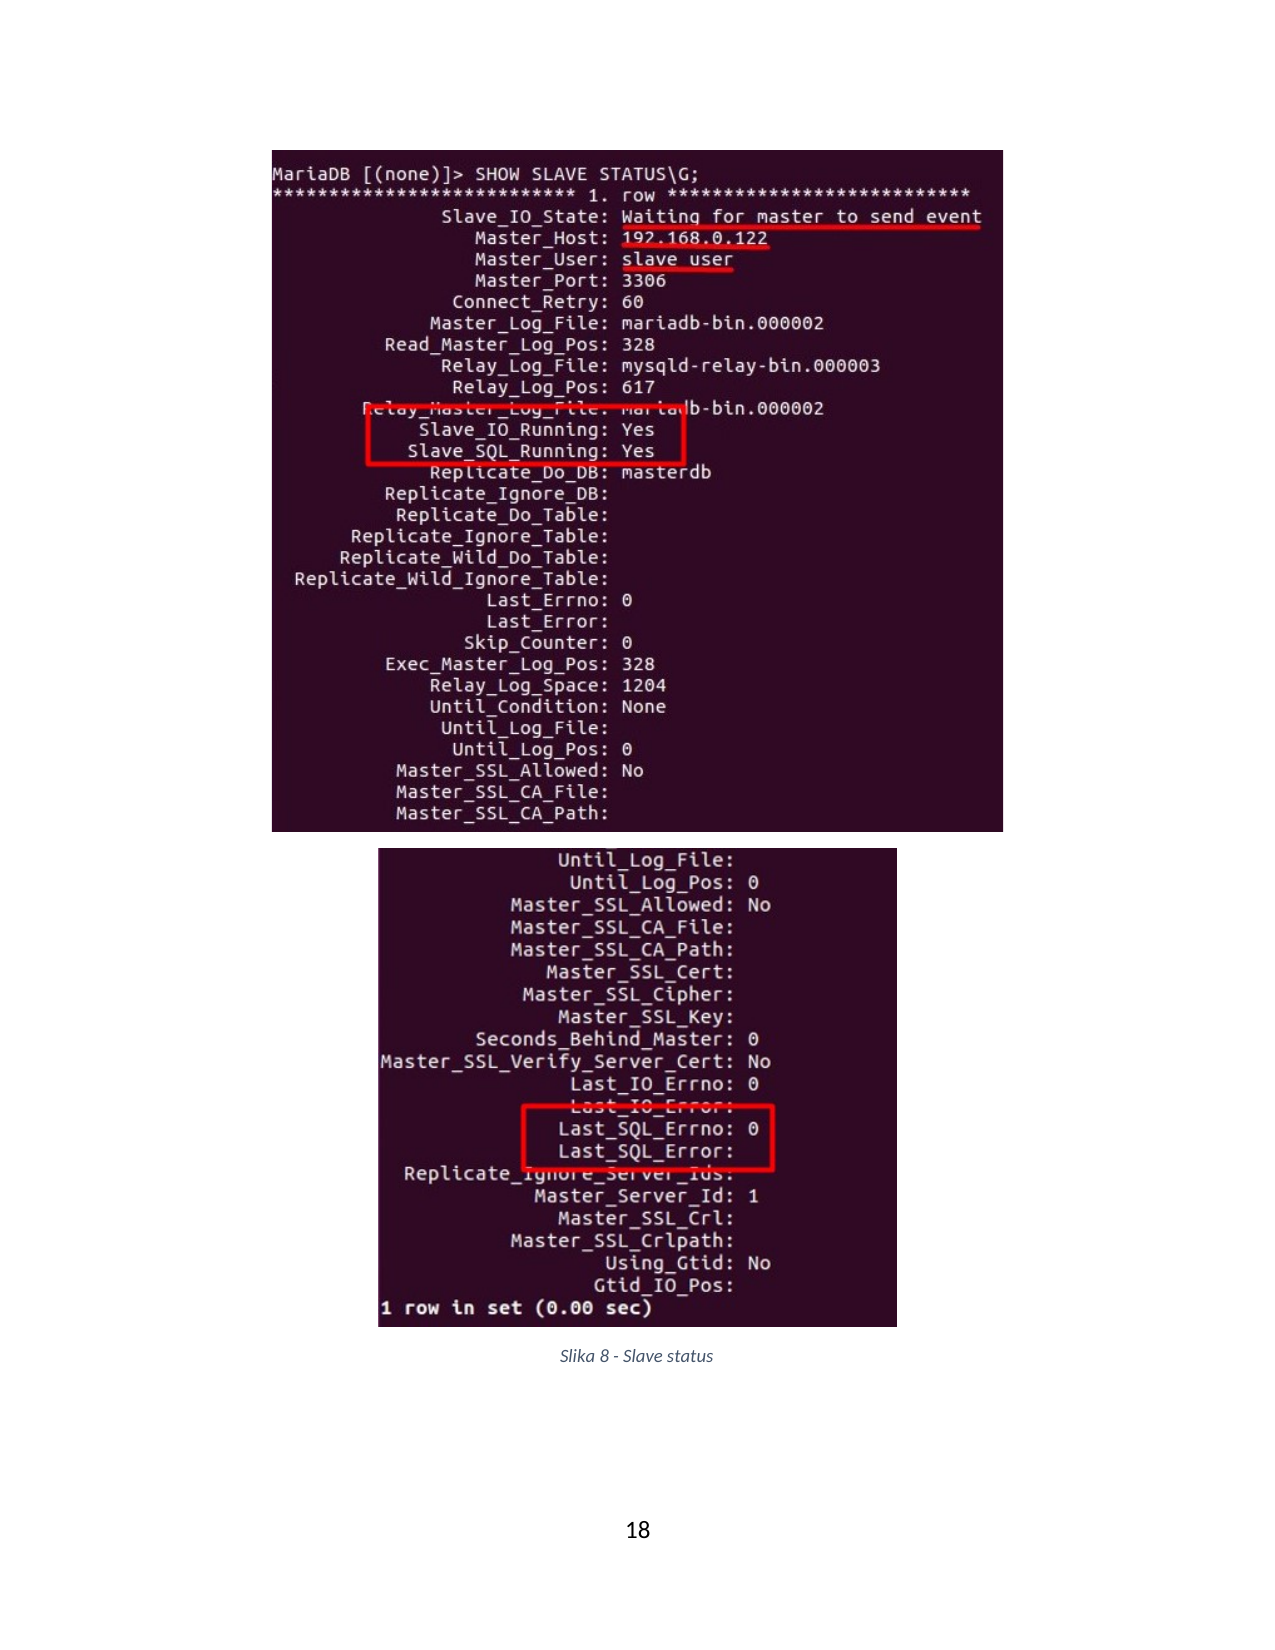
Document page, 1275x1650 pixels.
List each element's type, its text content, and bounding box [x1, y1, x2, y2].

picture [378, 848, 897, 1327]
picture [271, 150, 1004, 832]
text Slika 8 - Slave status [150, 1344, 1125, 1367]
